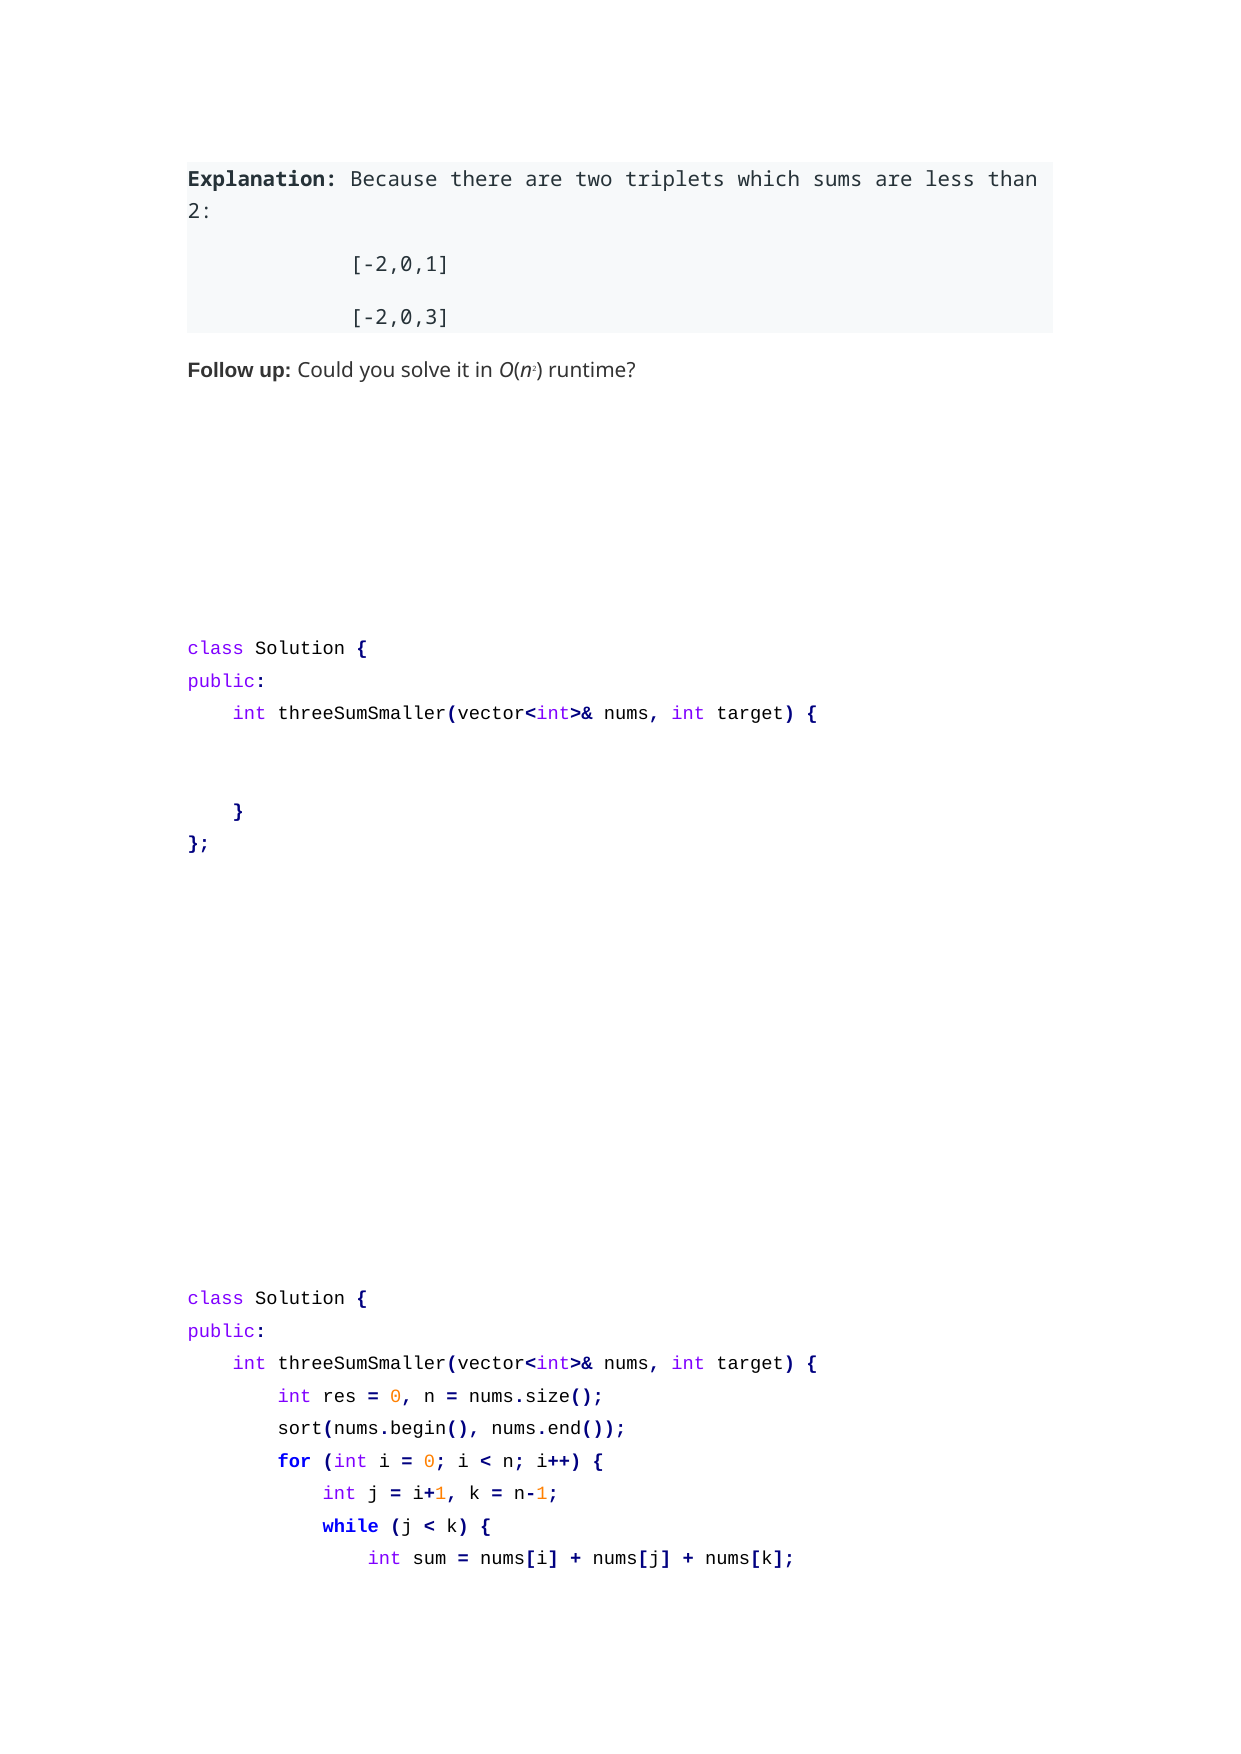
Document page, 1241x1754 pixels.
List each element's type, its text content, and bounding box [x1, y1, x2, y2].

text int threeSumSmaller(vector<int>& nums, int target) { [187, 698, 1053, 731]
text public: [187, 1316, 1053, 1348]
text }; [187, 828, 1053, 861]
text int threeSumSmaller(vector<int>& nums, int target) { [187, 1348, 1053, 1381]
text int res = 0, n = nums.size(); [187, 1381, 1053, 1413]
text int j = i+1, k = n-1; [187, 1478, 1053, 1511]
text sort(nums.begin(), nums.end()); [187, 1413, 1053, 1446]
text [-2,0,3] [187, 300, 1053, 333]
text Follow up: Could you solve it in O(n2) runtime? [187, 353, 1053, 385]
text class Solution { [187, 633, 1053, 666]
text for (int i = 0; i < n; i++) { [187, 1446, 1053, 1478]
text public: [187, 666, 1053, 698]
text class Solution { [187, 1283, 1053, 1316]
text while (j < k) { [187, 1511, 1053, 1543]
text } [187, 796, 1053, 828]
text int sum = nums[i] + nums[j] + nums[k]; [187, 1543, 1053, 1576]
text Explanation: Because there are two triplets which sums are less than 2: [187, 162, 1053, 227]
text [-2,0,1] [187, 247, 1053, 280]
